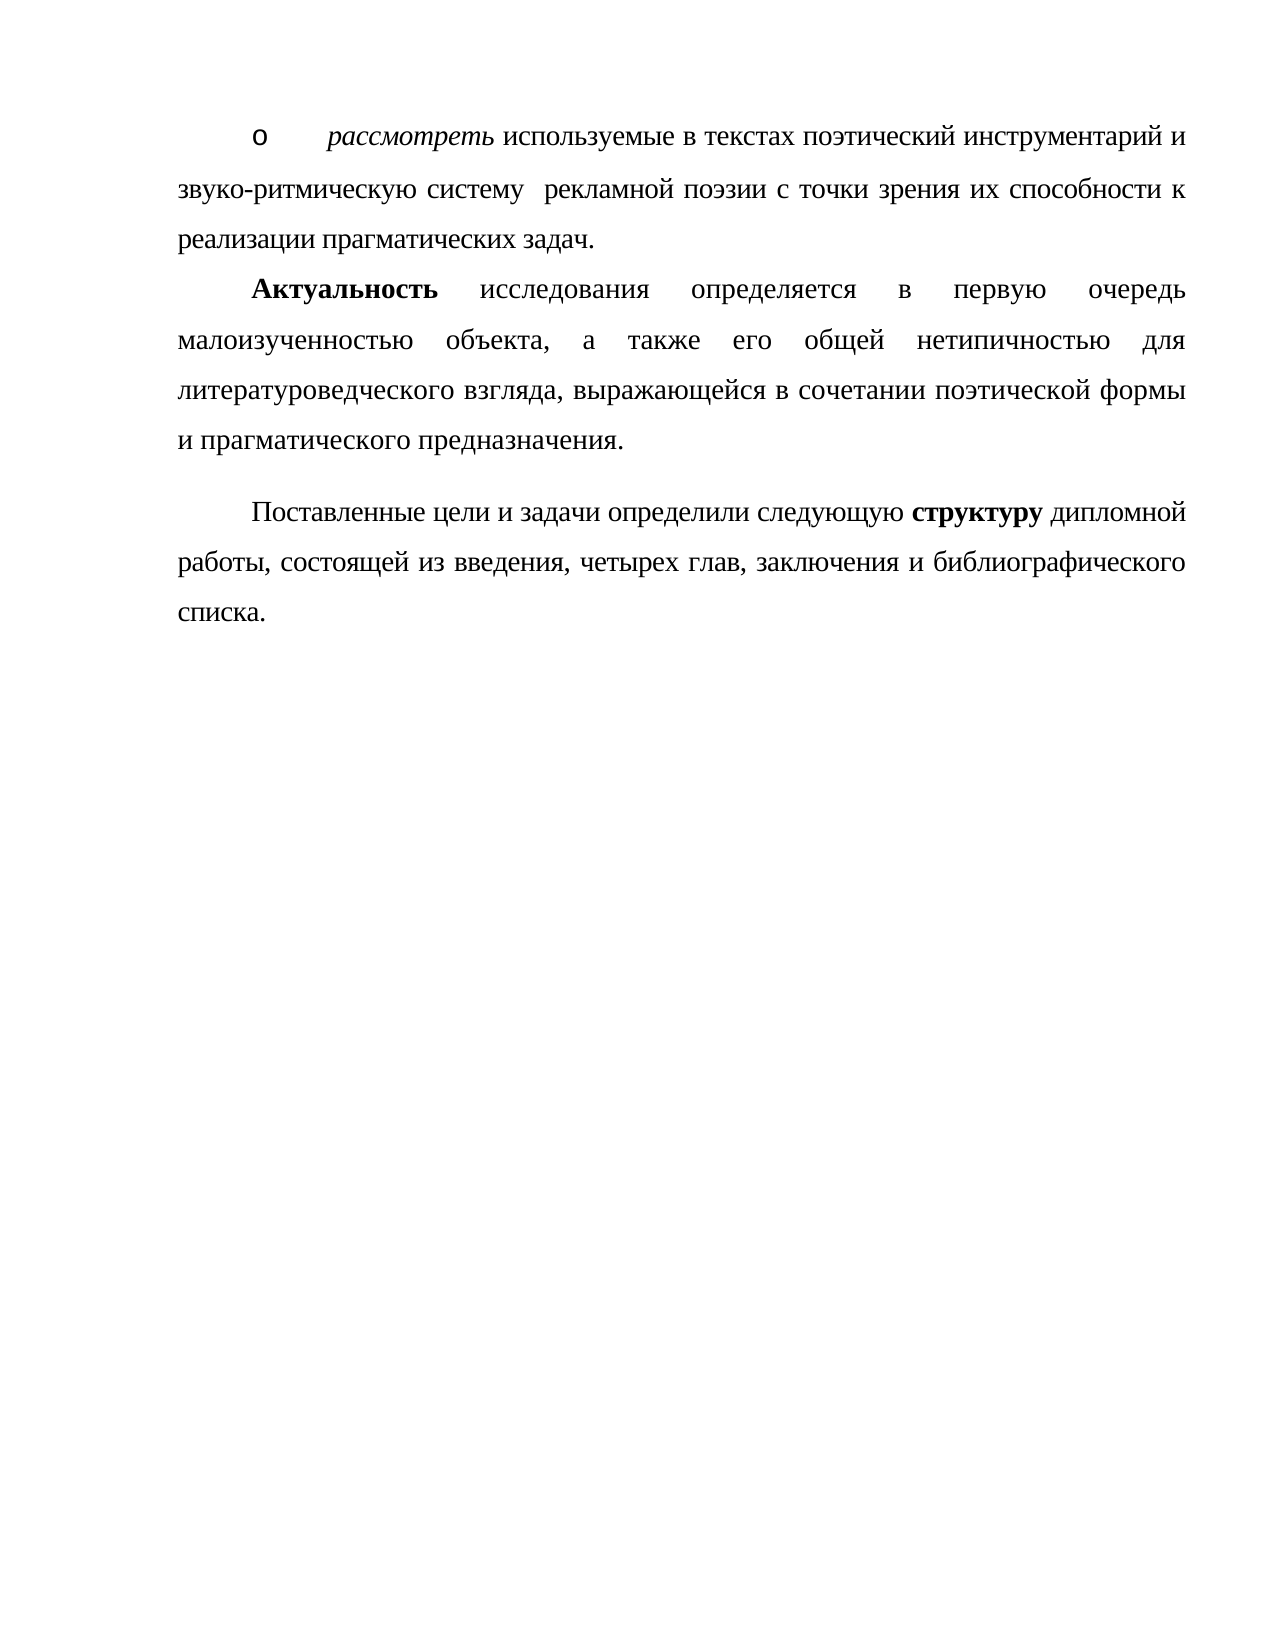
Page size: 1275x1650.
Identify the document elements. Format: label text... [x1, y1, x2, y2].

text Актуальность исследования определяется в первую очередь малоизученностью объекта, а также его общей нетипичностью для литературоведческого взгляда, выражающейся в сочетании поэтической формы и прагматического предназначения. [177, 272, 1186, 456]
list рассмотреть используемые в текстах поэтический инструментарий и звуко-ритмическую систему рекламной поэзии с точки зрения их способности к реализации прагматических задач. [177, 118, 1187, 255]
text Поставленные цели и задачи определили следующую структуру дипломной работы, состоящей из введения, четырех глав, заключения и библиографического списка. [177, 494, 1186, 628]
